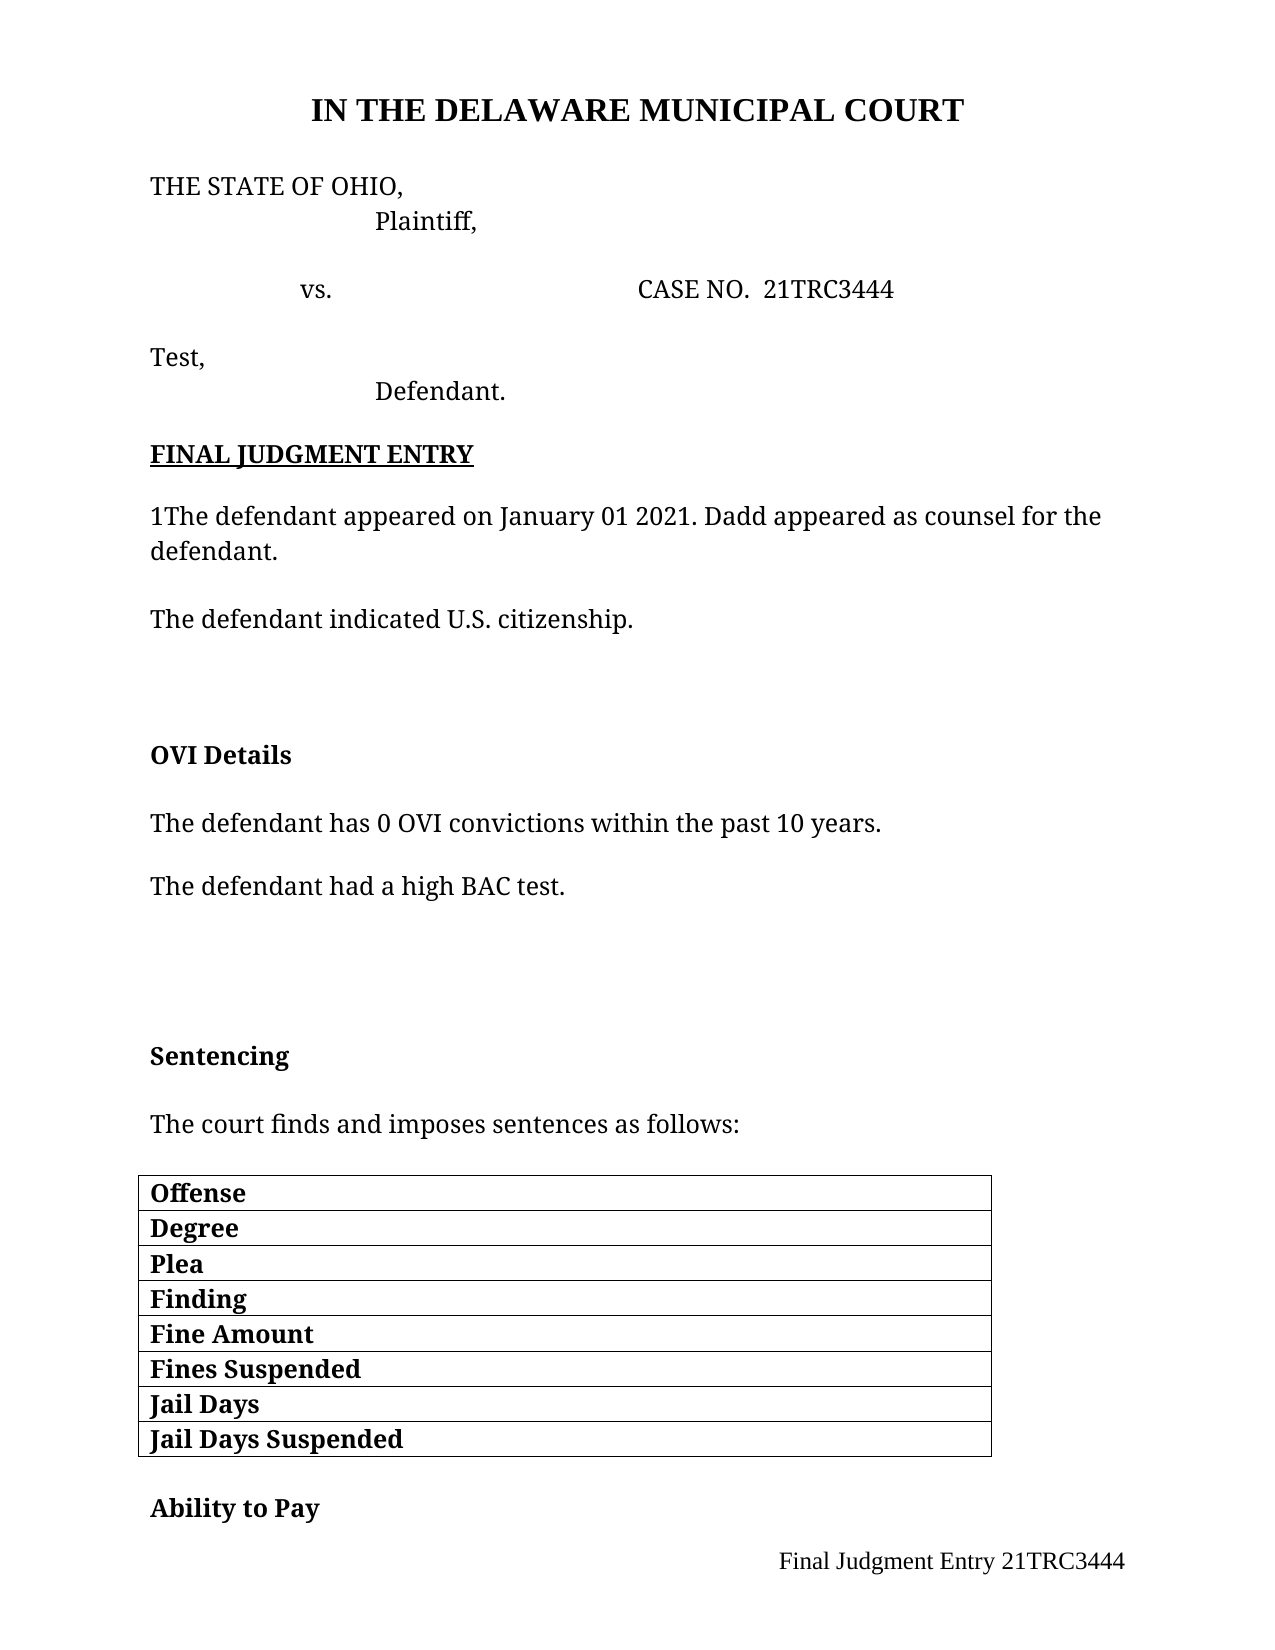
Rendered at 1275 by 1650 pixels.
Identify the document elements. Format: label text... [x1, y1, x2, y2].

table_cell Jail Days [139, 1387, 991, 1421]
table_cell Finding [139, 1281, 991, 1315]
text THE STATE OF OHIO, [150, 169, 1125, 203]
text Ability to Pay [150, 1491, 1125, 1525]
text The defendant appeared on January 01 2021. Dadd appeared as counsel for the defendant. [150, 499, 1125, 567]
text vs. CASE NO. 21TRC3444 [300, 271, 1125, 339]
text The defendant indicated U.S. citizenship. [150, 601, 1125, 635]
text The court finds and imposes sentences as follows: [150, 1107, 1125, 1141]
text The defendant had a high BAC test. [150, 868, 1125, 902]
text Test, [150, 339, 1125, 373]
text OVI Details [150, 737, 1125, 772]
text Defendant. [375, 373, 1125, 407]
table_cell Fine Amount [139, 1316, 991, 1351]
table_header Offense [139, 1176, 991, 1210]
table_cell Fines Suspended [139, 1352, 991, 1386]
text FINAL JUDGMENT ENTRY [150, 436, 1125, 470]
text Sentencing [150, 1039, 1125, 1073]
table_cell Degree [139, 1211, 991, 1245]
table_cell Plea [139, 1246, 991, 1280]
text Plaintiff, [375, 203, 1125, 237]
table_cell Jail Days Suspended [139, 1422, 991, 1456]
text The defendant has 0 OVI convictions within the past 10 years. [150, 806, 1125, 840]
